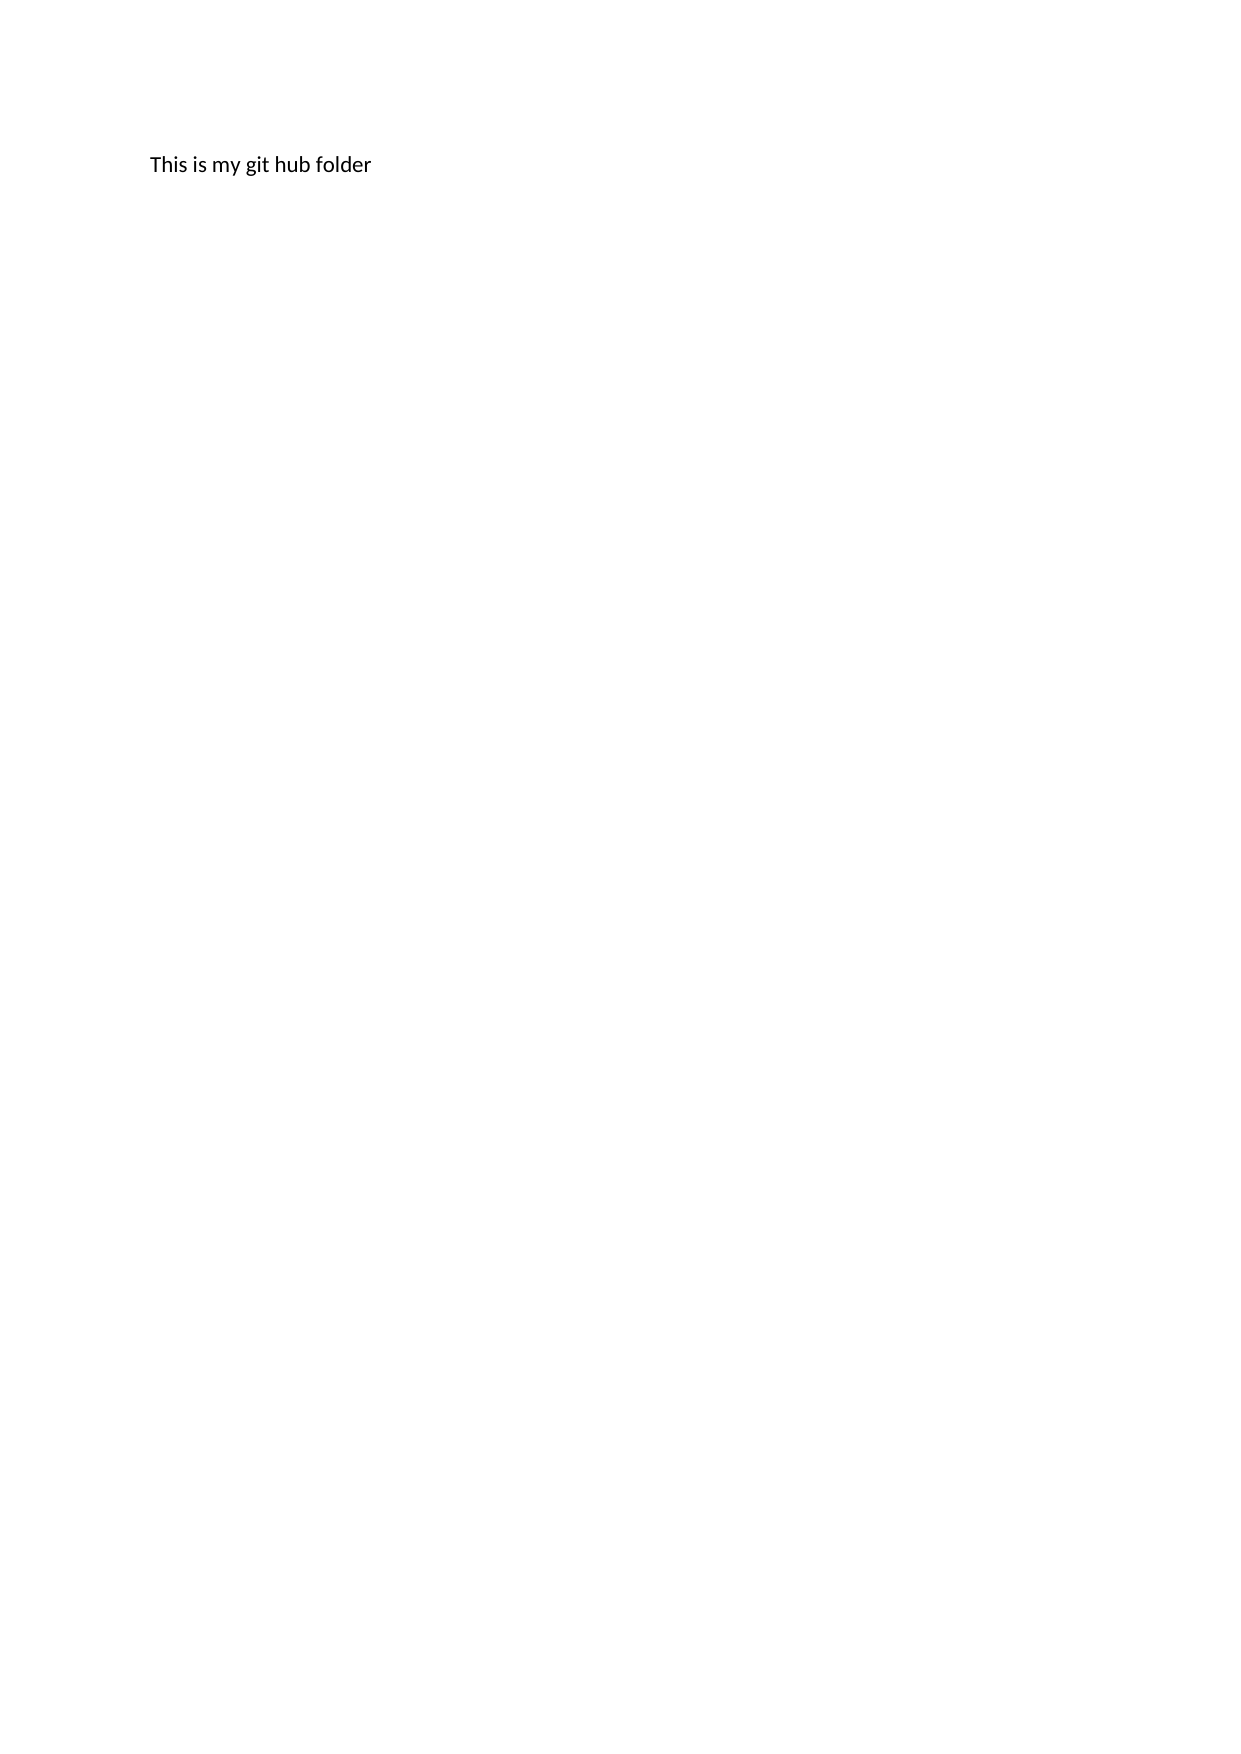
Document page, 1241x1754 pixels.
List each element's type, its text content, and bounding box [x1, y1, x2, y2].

text This is my git hub folder [150, 150, 1090, 178]
